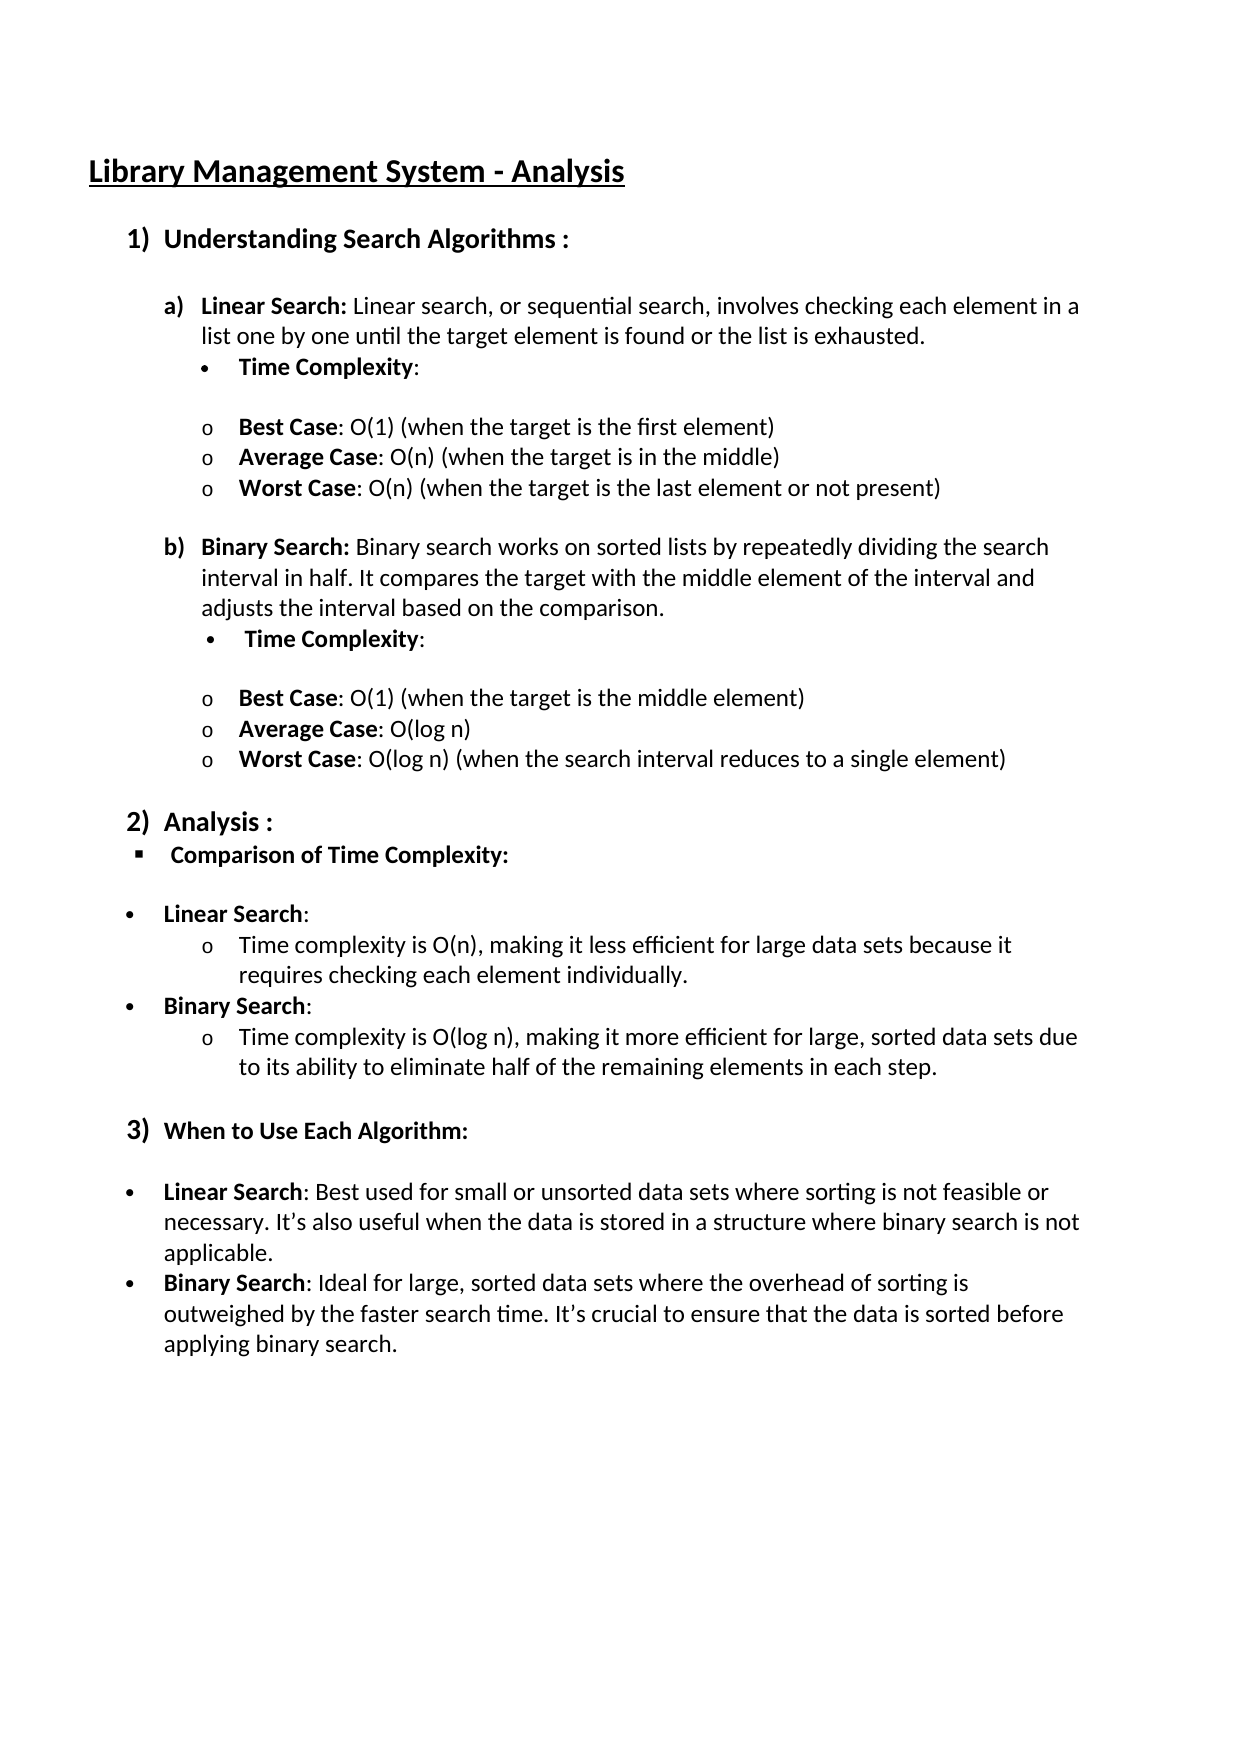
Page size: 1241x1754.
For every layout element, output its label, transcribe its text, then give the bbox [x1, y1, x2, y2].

list Binary Search: Ideal for large, sorted data sets where the overhead of sorting is outweighed by the faster search time. It’s crucial to ensure that the data is sorted before applying binary search. [126, 1267, 1090, 1359]
list Worst Case: O(n) (when the target is the last element or not present) [201, 472, 1090, 502]
list Binary Search: Binary search works on sorted lists by repeatedly dividing the search interval in half. It compares the target with the middle element of the interval and adjusts the interval based on the comparison. [164, 531, 1090, 623]
list Linear Search: Best used for small or unsorted data sets where sorting is not feasible or necessary. It’s also useful when the data is stored in a structure where binary search is not applicable. [126, 1176, 1090, 1267]
list Analysis : [126, 803, 1090, 839]
list Time Complexity: [207, 623, 1090, 653]
list Best Case: O(1) (when the target is the first element) [201, 411, 1090, 441]
list Linear Search: [126, 899, 1090, 929]
list Understanding Search Algorithms : [126, 220, 1090, 256]
list Time Complexity: [201, 351, 1090, 381]
list Average Case: O(n) (when the target is in the middle) [201, 441, 1090, 472]
list When to Use Each Algorithm: [126, 1111, 1090, 1147]
list Time complexity is O(n), making it less efficient for large data sets because it requires checking each element individually. [201, 929, 1090, 990]
list Average Case: O(log n) [201, 713, 1090, 744]
text Library Management System - Analysis [89, 150, 1090, 191]
list Binary Search: [126, 990, 1090, 1021]
list Comparison of Time Complexity: [133, 839, 1090, 869]
list Worst Case: O(log n) (when the search interval reduces to a single element) [201, 744, 1090, 774]
list Time complexity is O(log n), making it more efficient for large, sorted data sets due to its ability to eliminate half of the remaining elements in each step. [201, 1021, 1090, 1082]
list Linear Search: Linear search, or sequential search, involves checking each element in a list one by one until the target element is found or the list is exhausted. [164, 290, 1090, 351]
list Best Case: O(1) (when the target is the middle element) [201, 683, 1090, 713]
